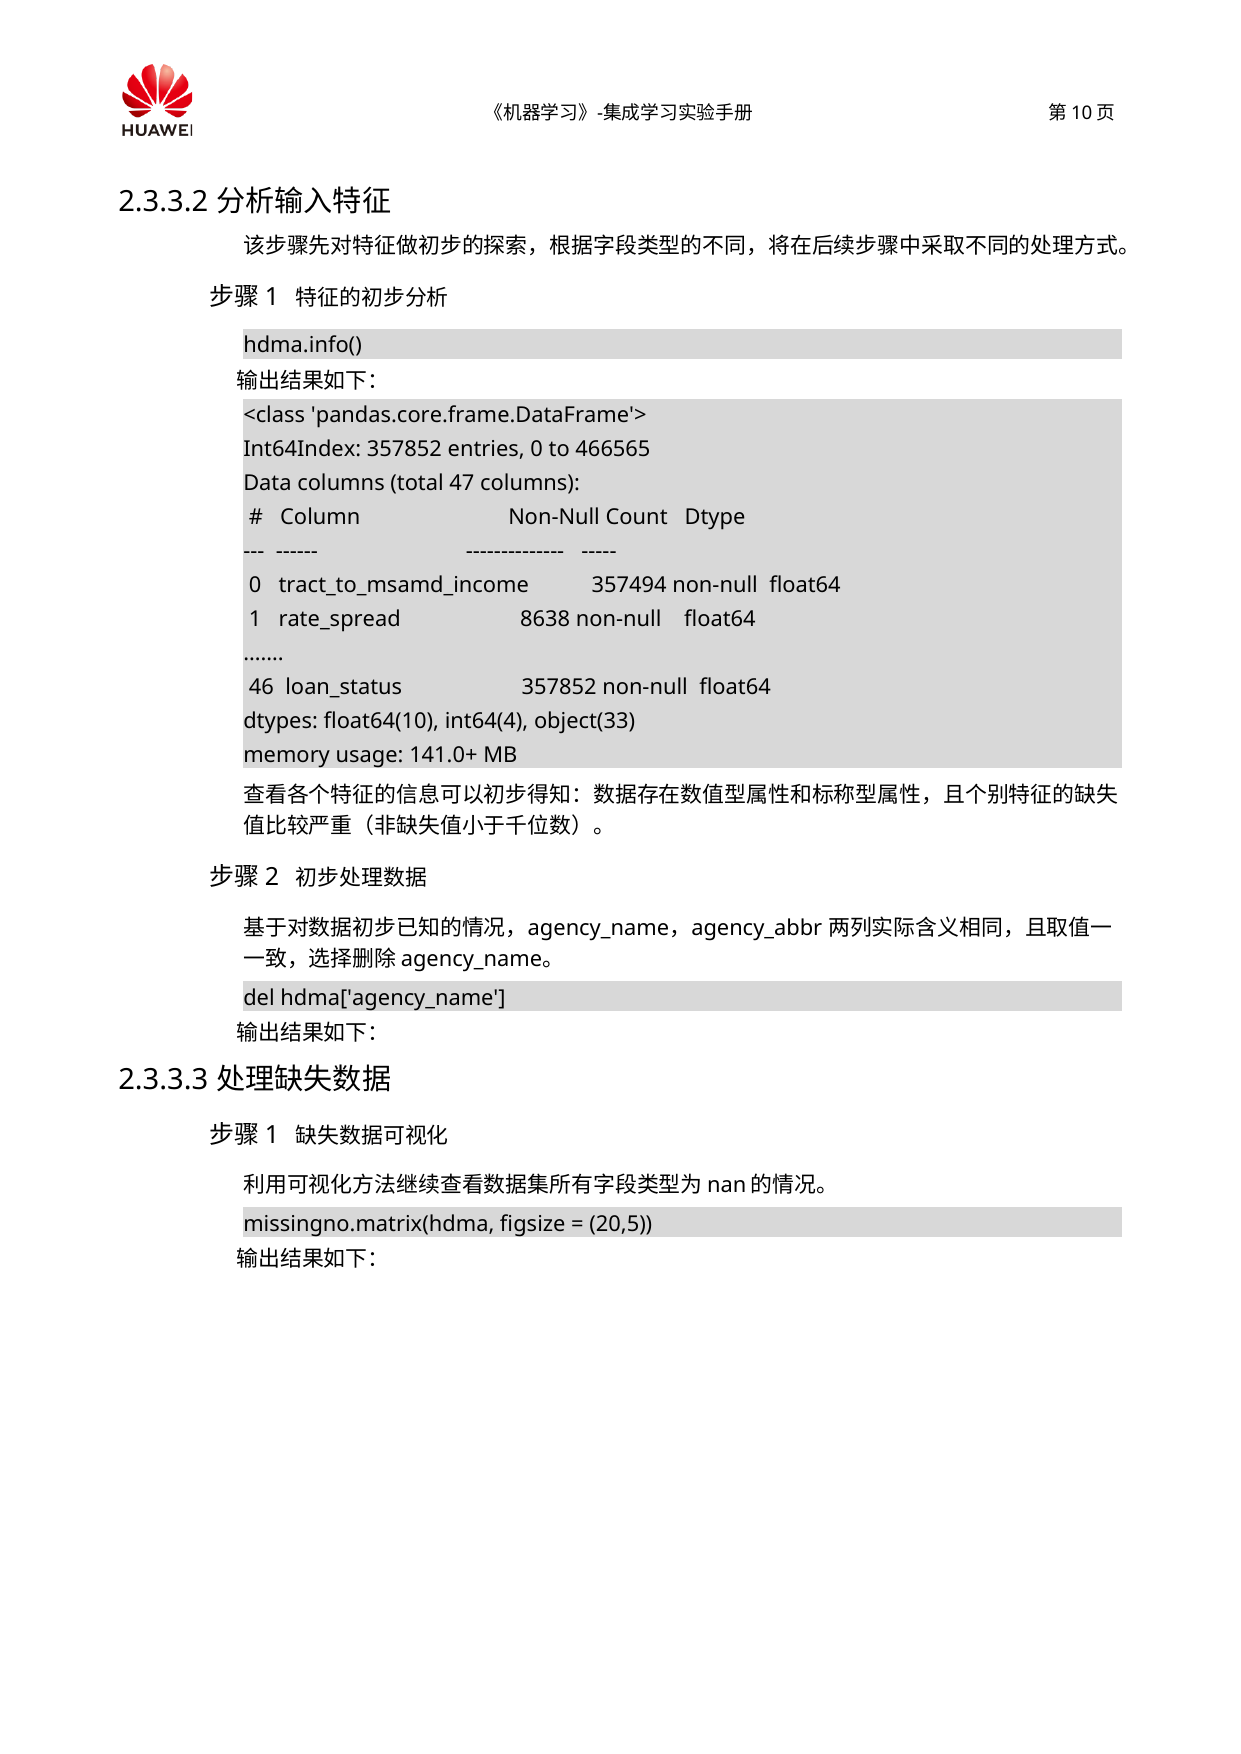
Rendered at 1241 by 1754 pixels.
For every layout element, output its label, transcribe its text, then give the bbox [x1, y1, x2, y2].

text ……. [243, 637, 1122, 666]
text 基于对数据初步已知的情况，agency_name，agency_abbr 两列实际含义相同，且取值一一致，选择删除agency_name。 [243, 909, 1122, 973]
subtitle 分析输入特征 [118, 177, 1122, 219]
text <class 'pandas.core.frame.DataFrame'> [243, 399, 1122, 429]
text del hdma['agency_name'] [243, 981, 1122, 1011]
text 输出结果如下： [236, 363, 1122, 395]
text hdma.info() [243, 329, 1122, 359]
text Int64Index: 357852 entries, 0 to 466565 [243, 433, 1122, 463]
text 初步处理数据 [279, 857, 1122, 893]
text 1 rate_spread 8638 non-null float64 [243, 603, 1122, 632]
text 46 loan_status 357852 non-null float64 [243, 671, 1122, 700]
text 查看各个特征的信息可以初步得知：数据存在数值型属性和标称型属性，且个别特征的缺失值比较严重（非缺失值小于千位数）。 [243, 777, 1122, 840]
picture [122, 64, 193, 136]
text 利用可视化方法继续查看数据集所有字段类型为nan的情况。 [243, 1167, 1122, 1199]
text 缺失数据可视化 [279, 1114, 1122, 1151]
text 0 tract_to_msamd_income 357494 non-null float64 [243, 569, 1122, 598]
text 输出结果如下： [236, 1015, 1122, 1047]
text --- ------ -------------- ----- [243, 535, 1122, 564]
text missingno.matrix(hdma, figsize = (20,5)) [243, 1207, 1122, 1237]
text 该步骤先对特征做初步的探索，根据字段类型的不同，将在后续步骤中采取不同的处理方式。 [243, 228, 1122, 259]
text memory usage: 141.0+ MB [243, 738, 1122, 768]
text dtypes: float64(10), int64(4), object(33) [243, 704, 1122, 734]
subtitle 处理缺失数据 [118, 1055, 1122, 1098]
text 特征的初步分析 [279, 276, 1122, 312]
text Data columns (total 47 columns): [243, 467, 1122, 497]
text 输出结果如下： [236, 1241, 1122, 1273]
text # Column Non-Null Count Dtype [243, 501, 1122, 531]
